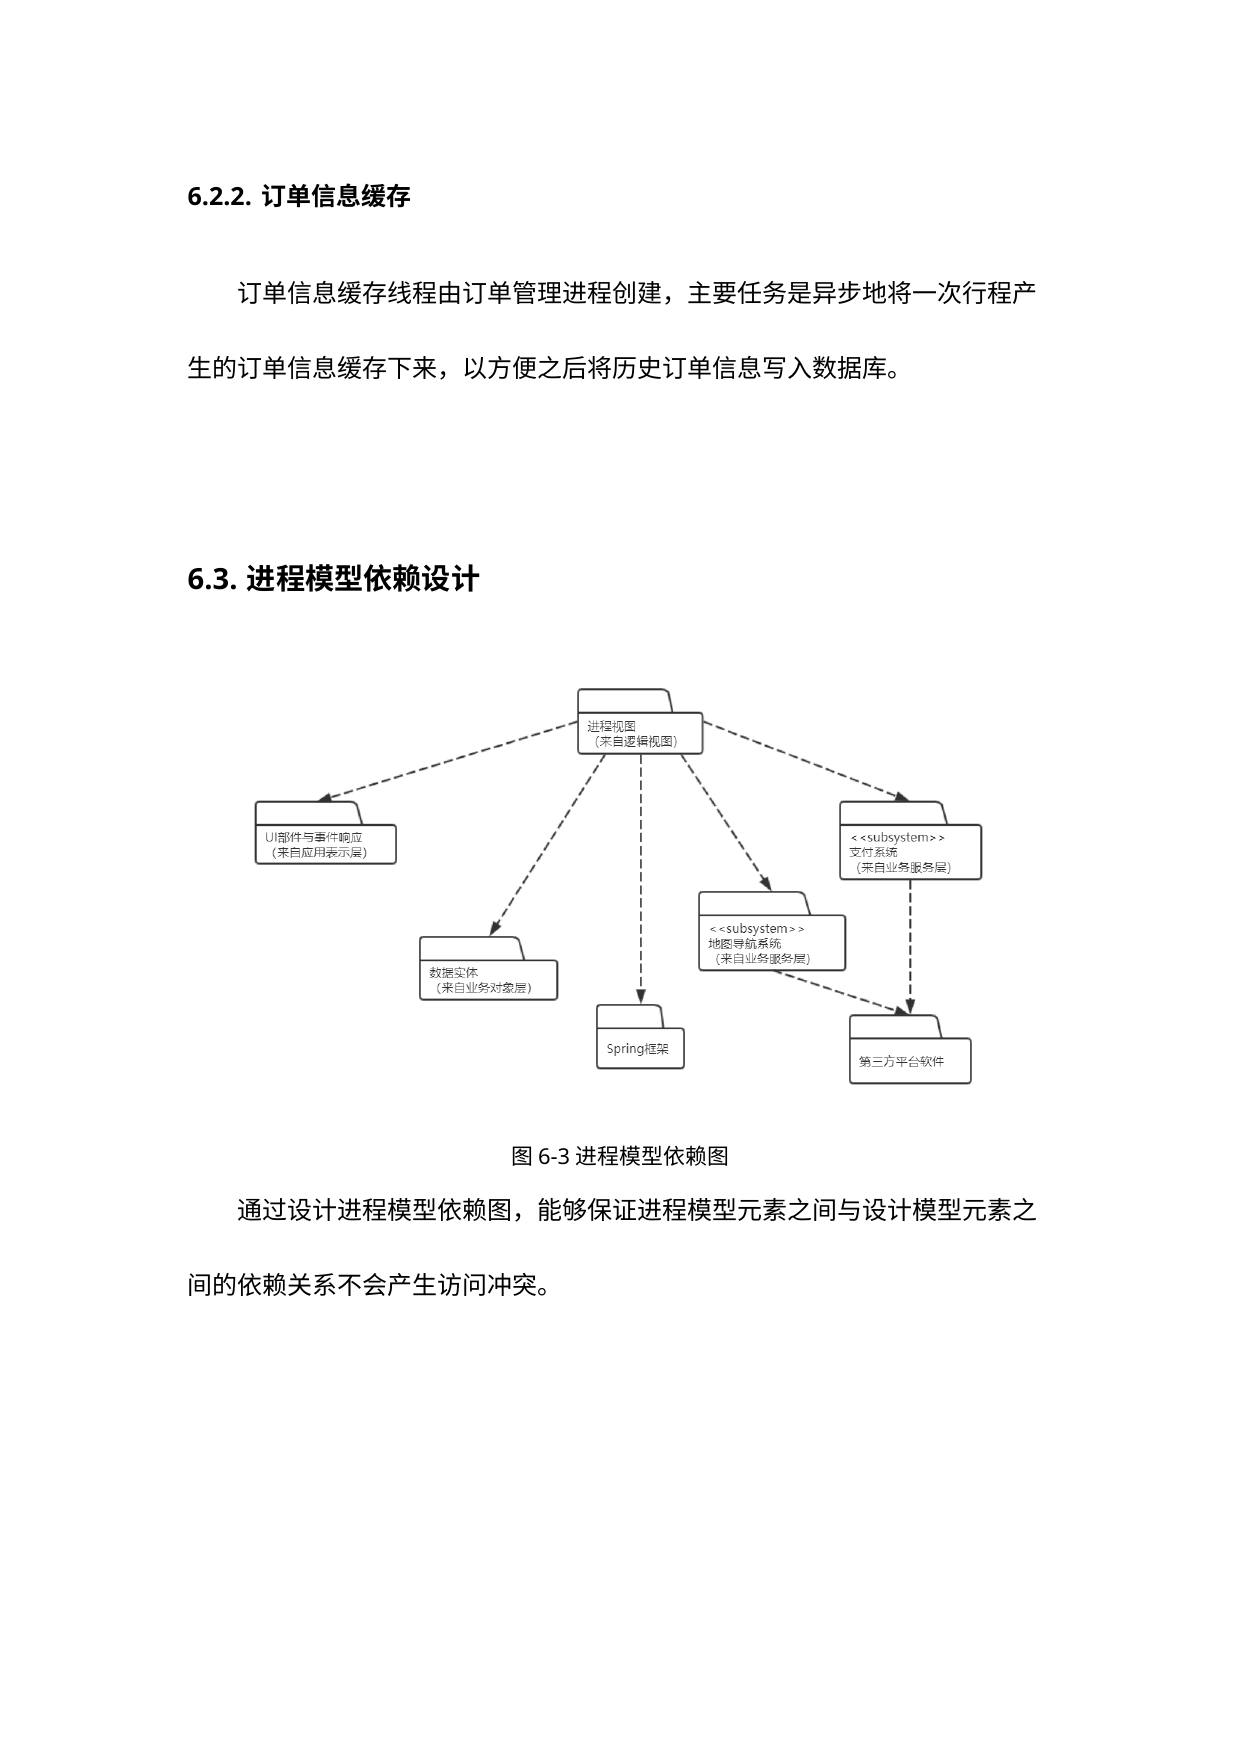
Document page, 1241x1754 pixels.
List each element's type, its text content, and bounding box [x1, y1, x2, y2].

picture [249, 679, 991, 1105]
text 通过设计进程模型依赖图，能够保证进程模型元素之间与设计模型元素之间的依赖关系不会产生访问冲突。 [187, 1176, 1053, 1316]
text 图6-3 进程模型依赖图 [187, 1139, 1053, 1171]
subtitle 订单信息缓存 [187, 162, 1053, 227]
subtitle 进程模型依赖设计 [187, 544, 1053, 609]
text 订单信息缓存线程由订单管理进程创建，主要任务是异步地将一次行程产生的订单信息缓存下来，以方便之后将历史订单信息写入数据库。 [187, 259, 1053, 399]
